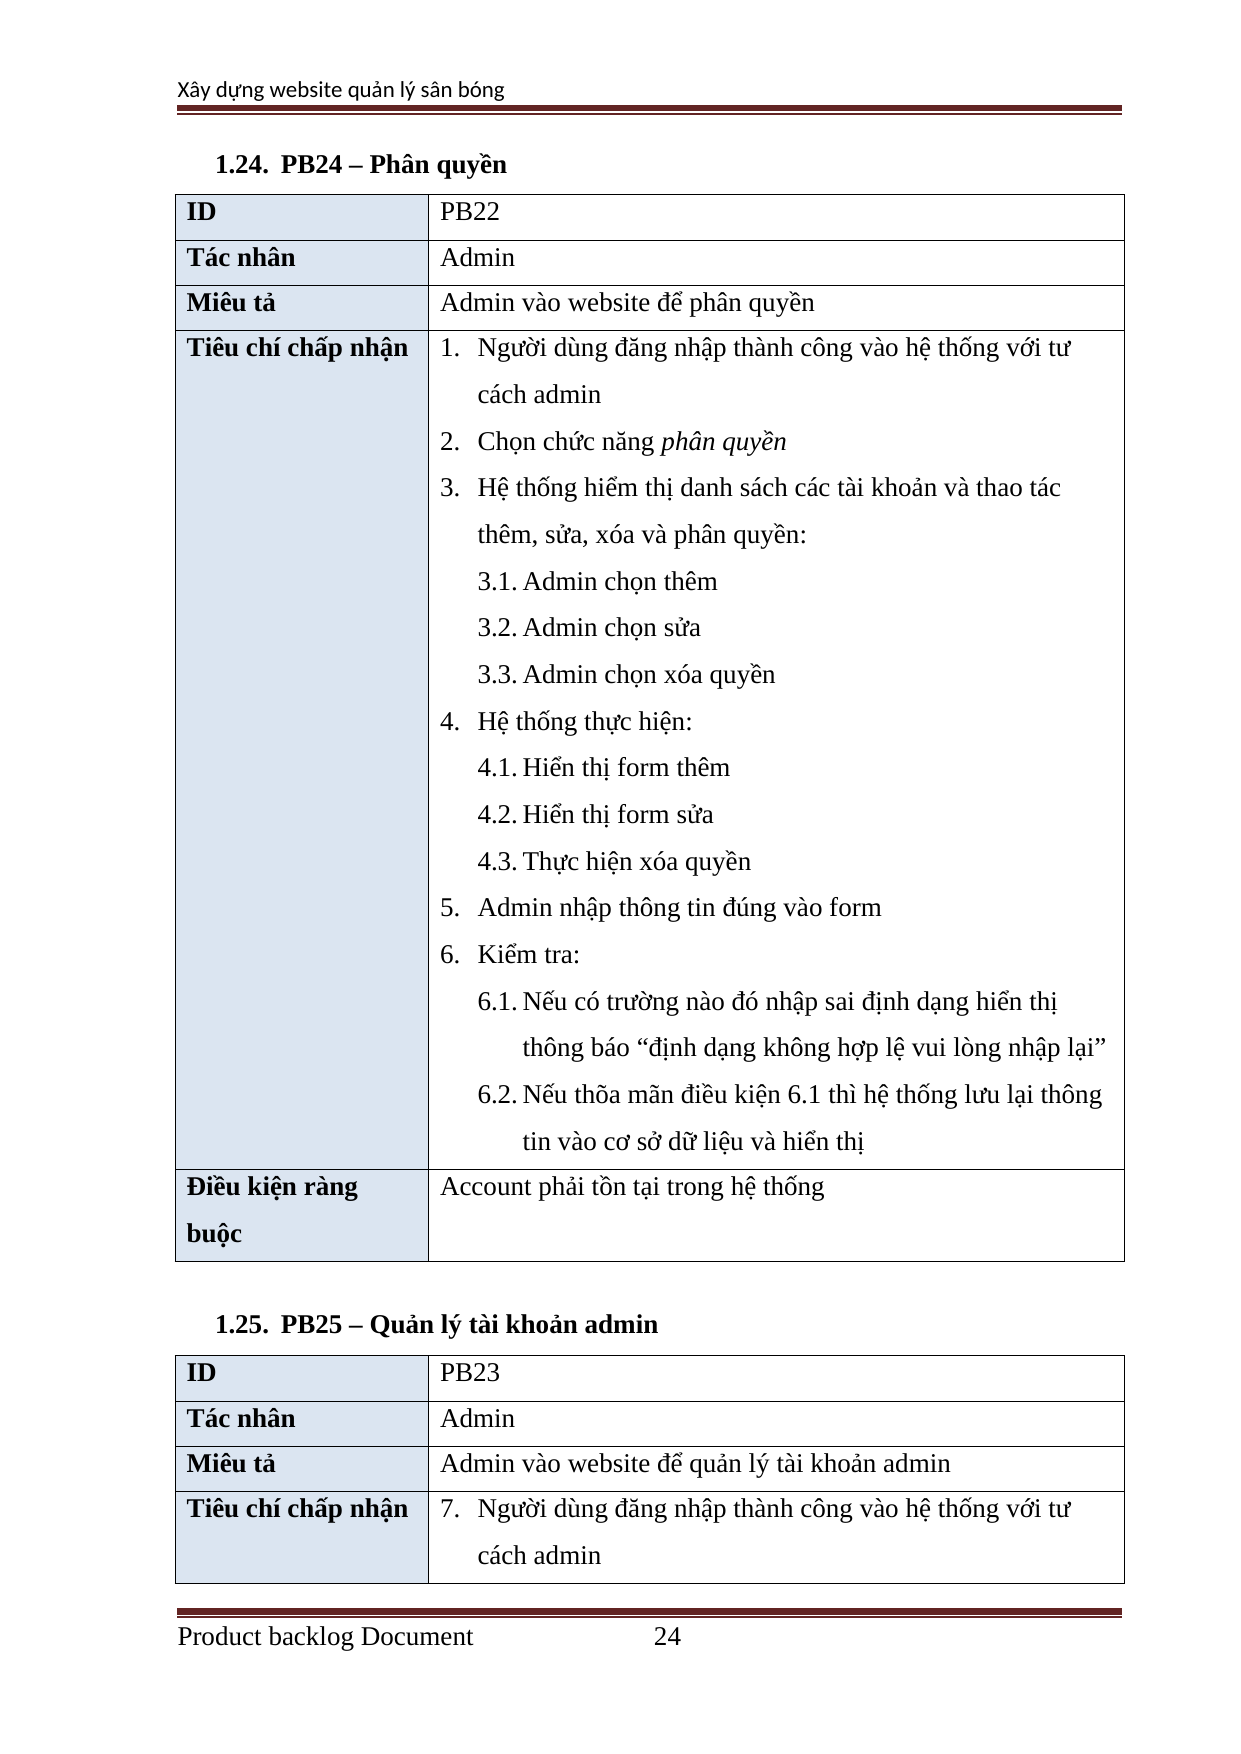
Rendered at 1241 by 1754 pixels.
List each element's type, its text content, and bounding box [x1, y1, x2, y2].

list PB24 – Phân quyền [215, 148, 1122, 179]
list PB25 – Quản lý tài khoản admin [215, 1309, 1122, 1340]
table_cell Tác nhân [176, 241, 428, 285]
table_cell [429, 1492, 1124, 1583]
table_cell Tiêu chí chấp nhận [176, 1492, 428, 1583]
table_cell Miêu tả [176, 1447, 428, 1491]
table_cell Miêu tả [176, 286, 428, 330]
table_cell Điều kiện ràng buộc [176, 1170, 428, 1261]
table_cell Admin [429, 241, 1124, 285]
table_cell Admin vào website để phân quyền [429, 286, 1124, 330]
table_cell Tiêu chí chấp nhận [176, 331, 428, 1169]
table_header ID [176, 1356, 428, 1401]
table_cell Admin vào website để quản lý tài khoản admin [429, 1447, 1124, 1491]
table_header PB22 [429, 195, 1124, 240]
table_header ID [176, 195, 428, 240]
table_cell Tác nhân [176, 1402, 428, 1446]
table_cell Account phải tồn tại trong hệ thống [429, 1170, 1124, 1261]
table_cell Người dùng đăng nhập thành công vào hệ thống với tư cách admin Chọn chức năng phân quyền Hệ thống hiểm thị danh sách các tài khoản và thao tác thêm, sửa, xóa và phân quyền: Admin chọn thêm Admin chọn sửa Admin chọn xóa quyền Hệ thống thực hiện: Hiển thị form thêm Hiển thị form sửa Thực hiện xóa quyền Admin nhập thông tin đúng vào form Kiểm tra: Nếu có trường nào đó nhập sai định dạng hiển thị thông báo “định dạng không hợp lệ vui lòng nhập lại” Nếu thõa mãn điều kiện 6.1 thì hệ thống lưu lại thông tin vào cơ sở dữ liệu và hiển thị [429, 331, 1124, 1169]
table_cell Admin [429, 1402, 1124, 1446]
table_header PB23 [429, 1356, 1124, 1401]
